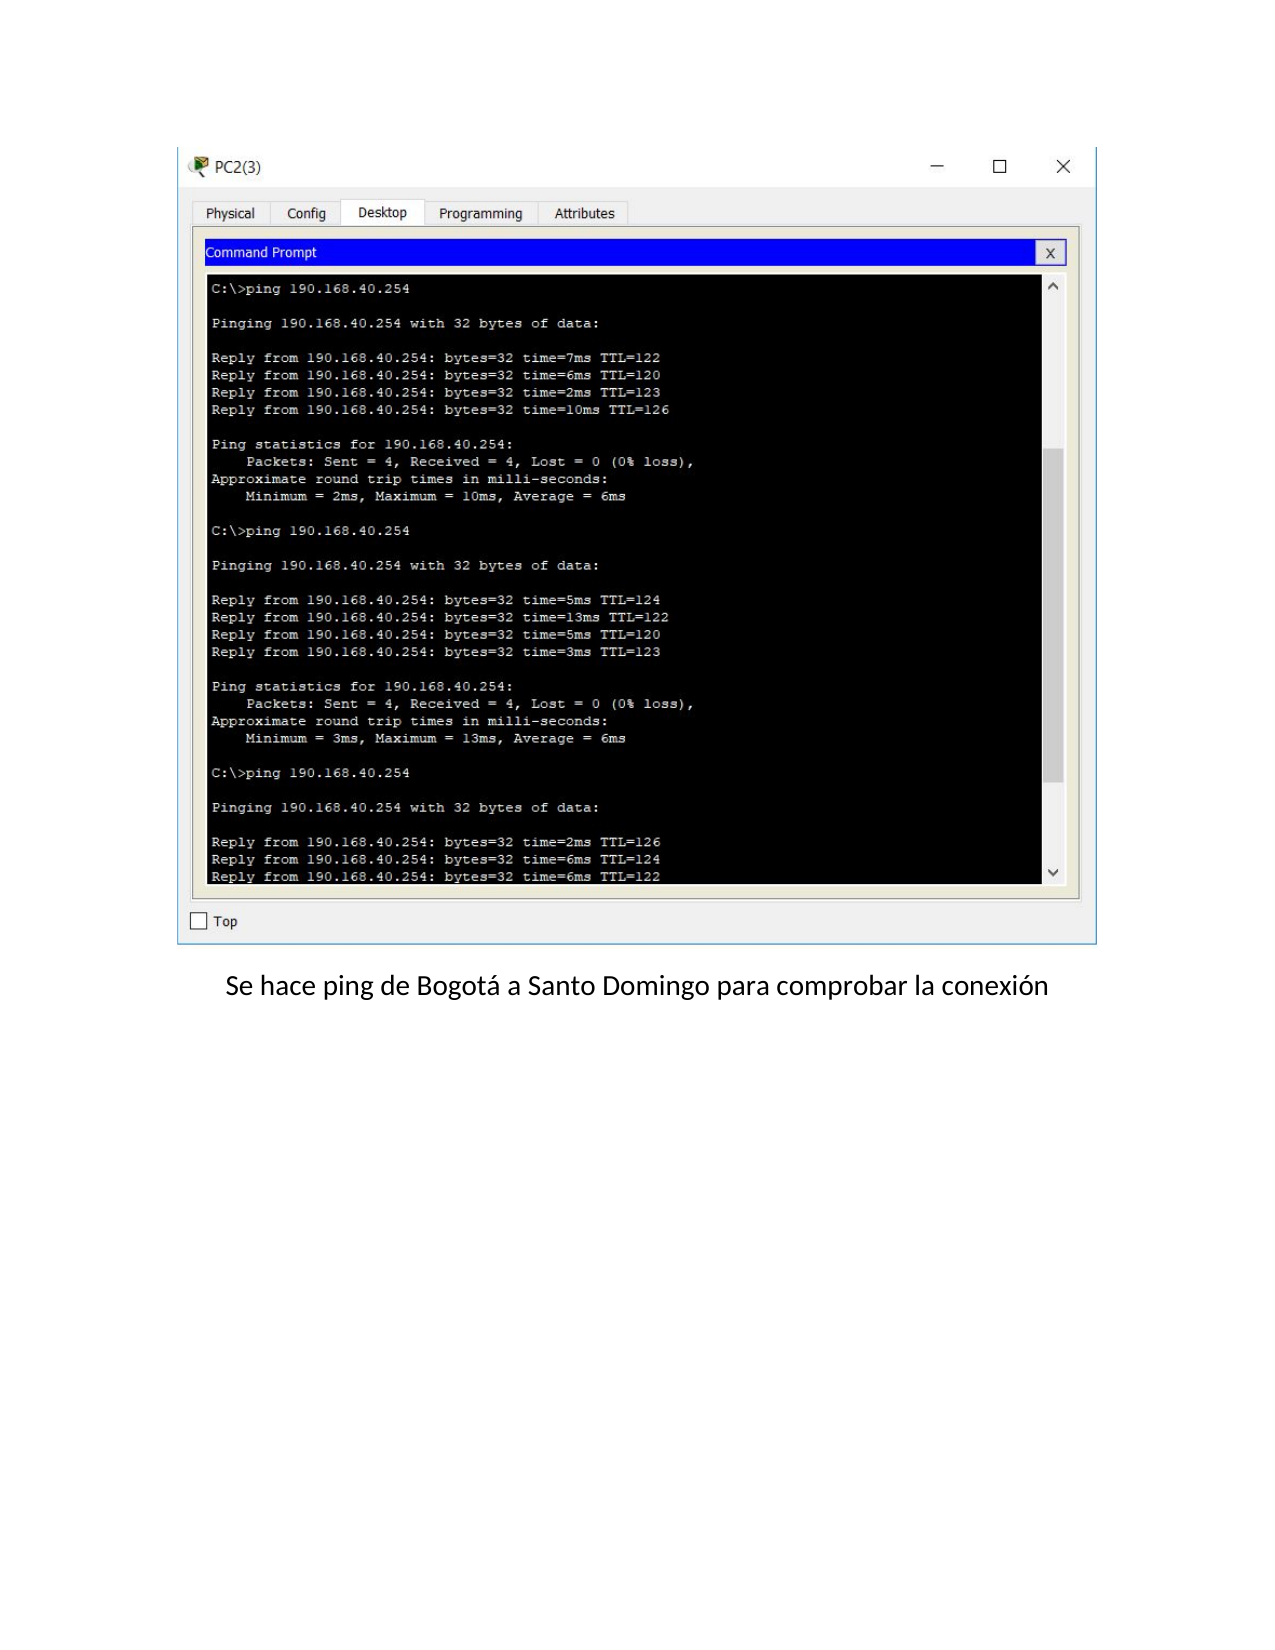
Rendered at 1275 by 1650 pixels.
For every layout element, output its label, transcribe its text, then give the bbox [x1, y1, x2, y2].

text Se hace ping de Bogotá a Santo Domingo para comprobar la conexión [177, 967, 1098, 1003]
picture [177, 147, 1098, 949]
